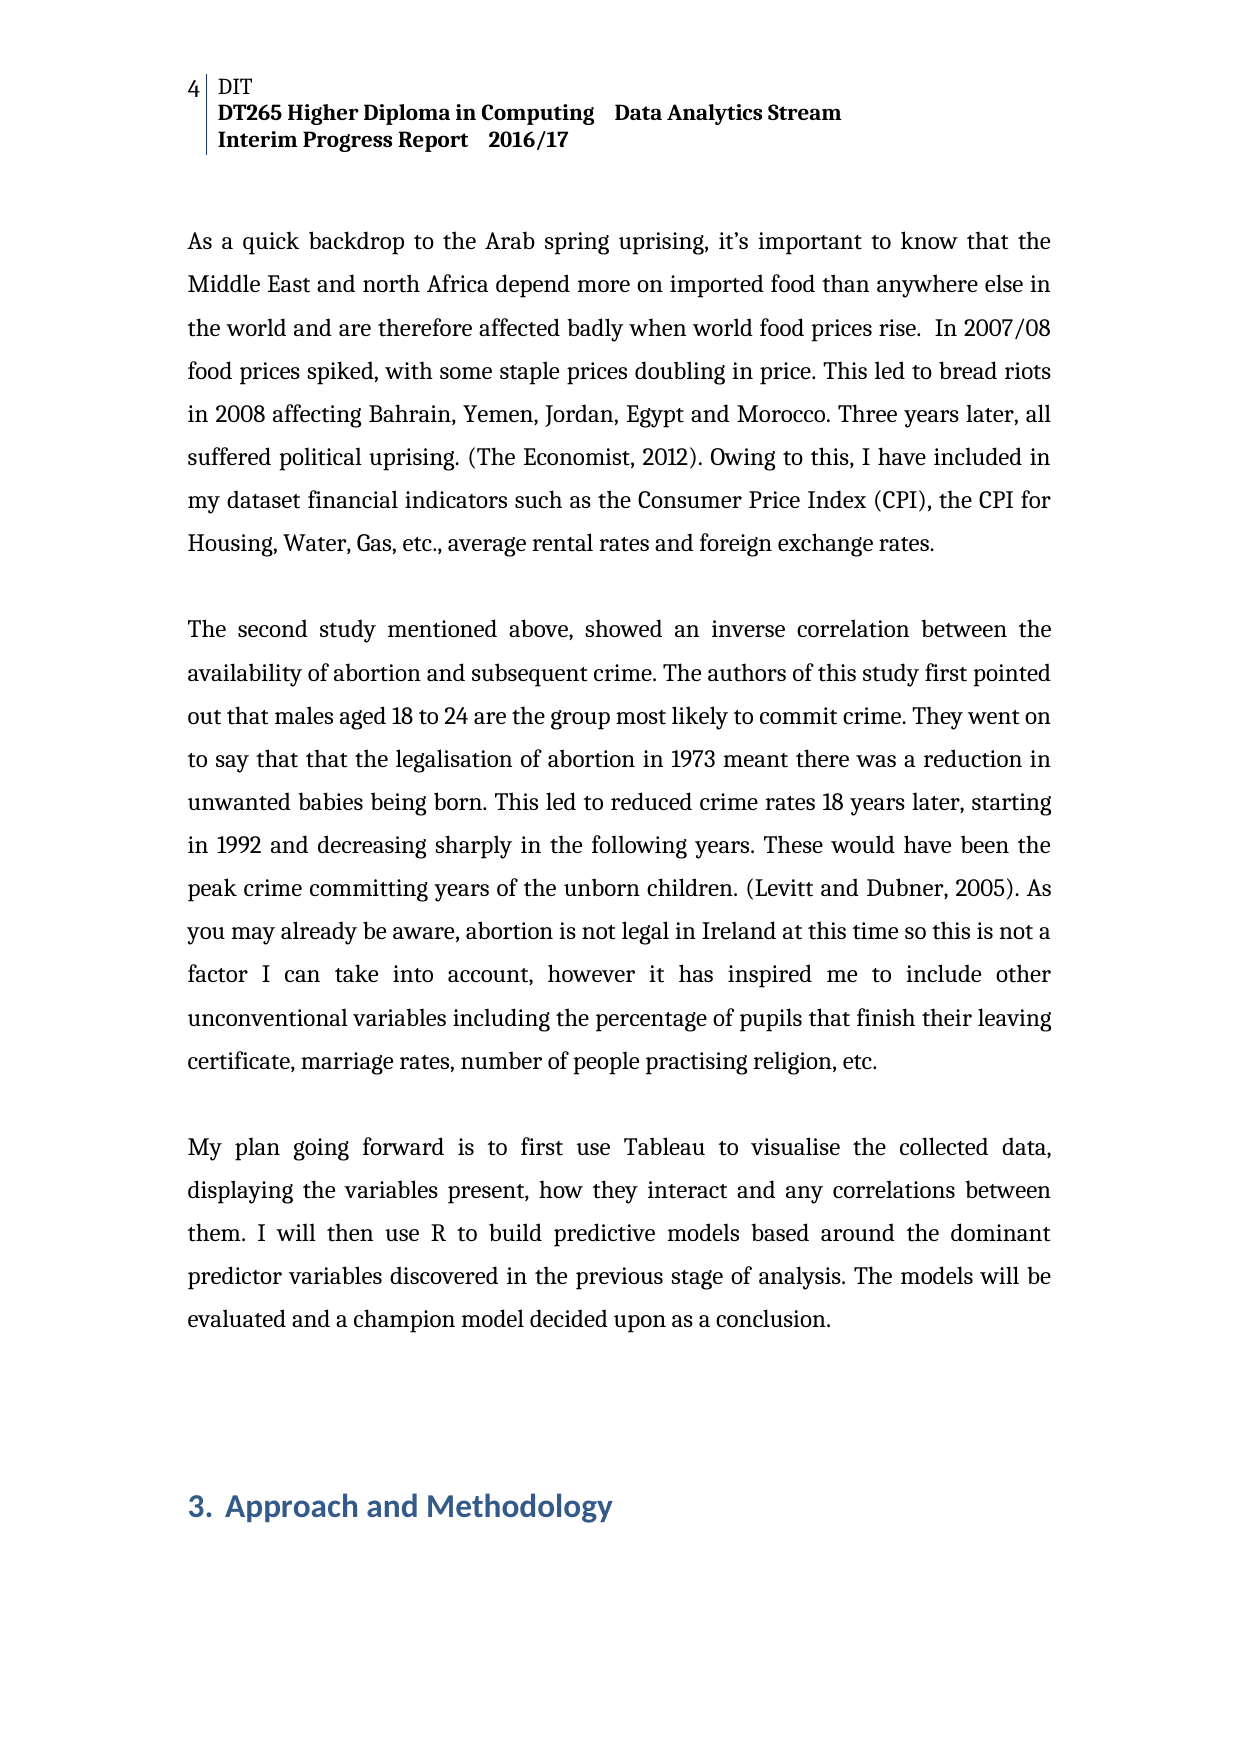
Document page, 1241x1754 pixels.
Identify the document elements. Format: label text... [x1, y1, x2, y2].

text The second study mentioned above, showed an inverse correlation between the availability of abortion and subsequent crime. The authors of this study first pointed out that males aged 18 to 24 are the group most likely to commit crime. They went on to say that that the legalisation of abortion in 1973 meant there was a reduction in unwanted babies being born. This led to reduced crime rates 18 years later, starting in 1992 and decreasing sharply in the following years. These would have been the peak crime committing years of the unborn children. (Levitt and Dubner, 2005). As you may already be aware, abortion is not legal in Ireland at this time so this is not a factor I can take into account, however it has inspired me to include other unconventional variables including the percentage of pupils that finish their leaving certificate, marriage rates, number of people practising religion, etc. [187, 615, 1053, 1075]
subtitle Approach and Methodology [187, 1485, 1053, 1526]
text My plan going forward is to first use Tableau to visualise the collected data, displaying the variables present, how they interact and any correlations between them. I will then use R to build predictive models based around the dominant predictor variables discovered in the previous stage of analysis. The models will be evaluated and a champion model decided upon as a conclusion. [187, 1133, 1053, 1334]
text As a quick backdrop to the Arab spring uprising, it’s important to know that the Middle East and north Africa depend more on imported food than anywhere else in the world and are therefore affected badly when world food prices rise. In 2007/08 food prices spiked, with some staple prices doubling in price. This led to bread riots in 2008 affecting Bahrain, Yemen, Jordan, Egypt and Morocco. Three years later, all suffered political uprising. (The Economist, 2012). Owing to this, I have included in my dataset financial indicators such as the Consumer Price Index (CPI), the CPI for Housing, Water, Gas, etc., average rental rates and foreign exchange rates. [187, 227, 1053, 558]
